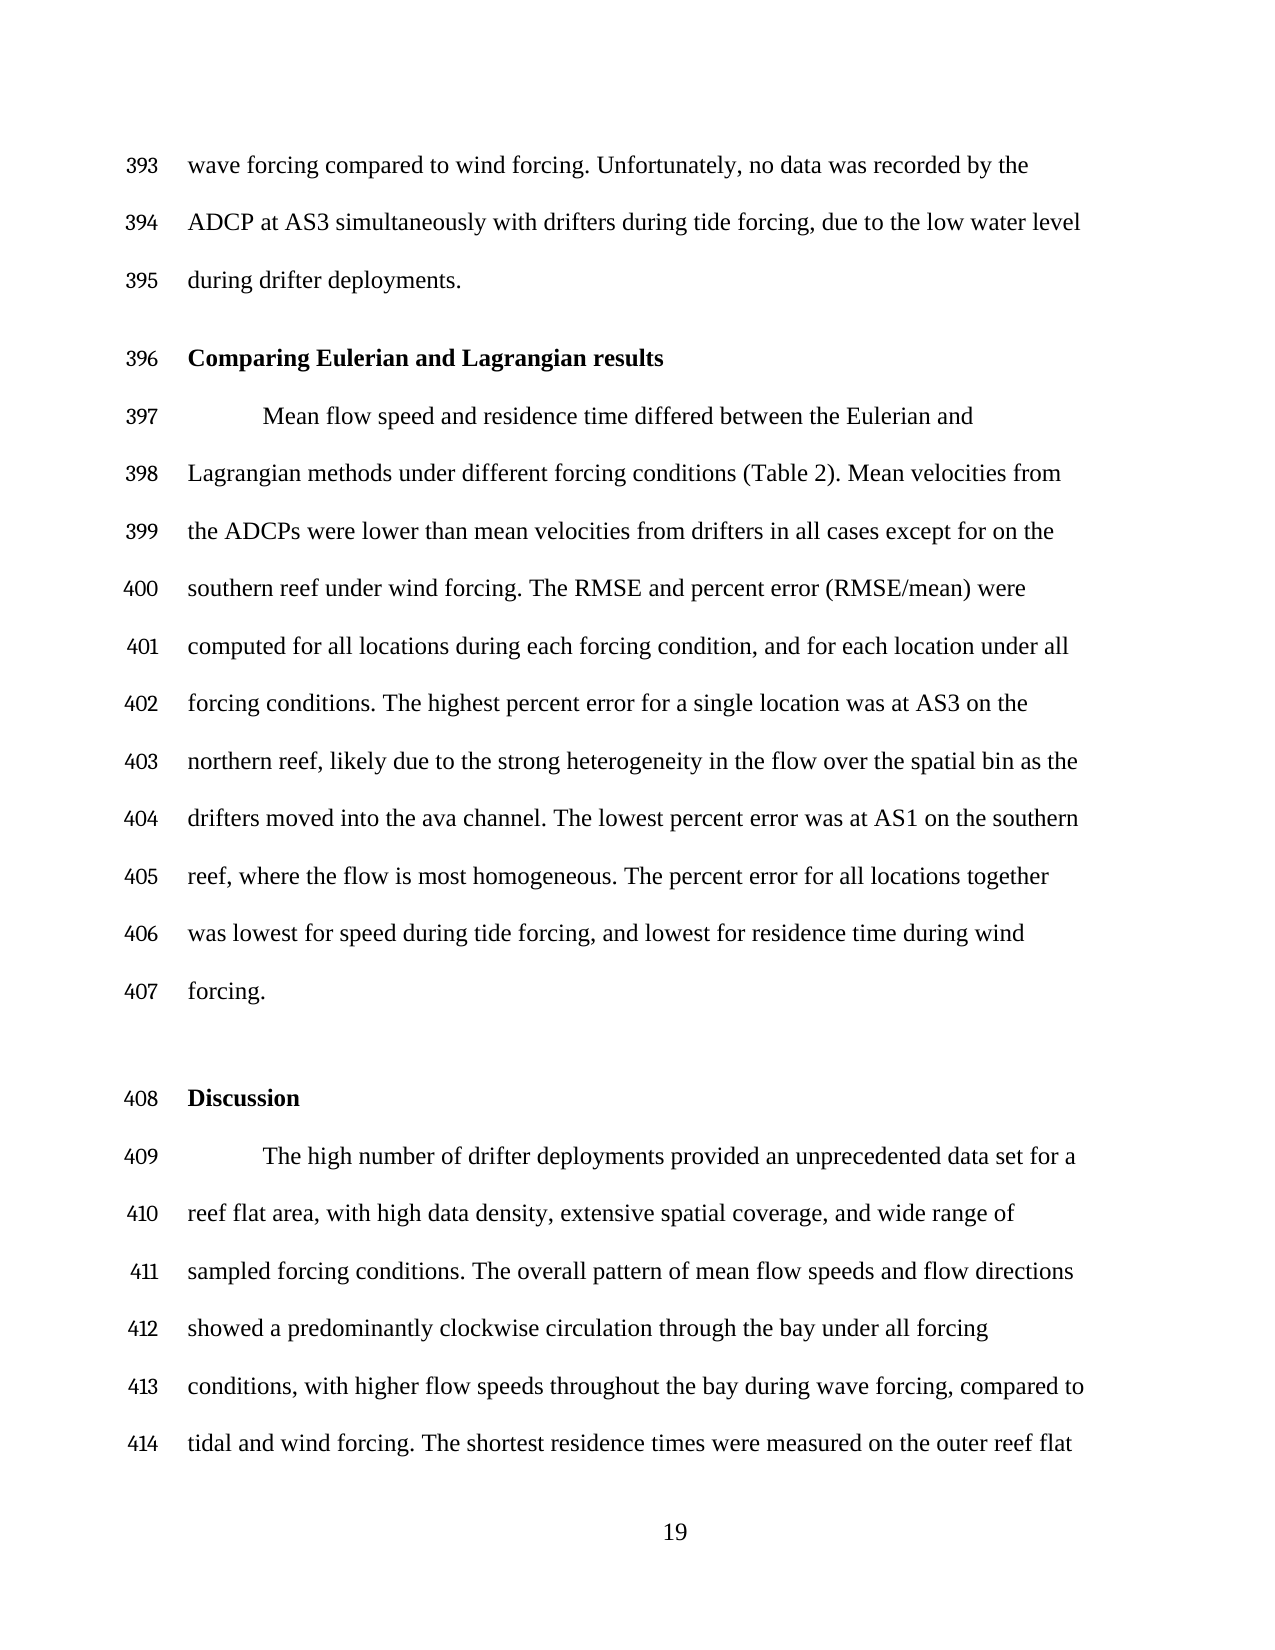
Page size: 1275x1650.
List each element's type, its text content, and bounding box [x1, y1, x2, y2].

subtitle Discussion [187, 1083, 1087, 1112]
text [187, 1141, 1087, 1457]
text Mean flow speed and residence time differed between the Eulerian and Lagrangian methods under different forcing conditions (Table 2). Mean velocities from the ADCPs were lower than mean velocities from drifters in all cases except for on the southern reef under wind forcing. The RMSE and percent error (RMSE/mean) were computed for all locations during each forcing condition, and for each location under all forcing conditions. The highest percent error for a single location was at AS3 on the northern reef, likely due to the strong heterogeneity in the flow over the spatial bin as the drifters moved into the ava channel. The lowest percent error was at AS1 on the southern reef, where the flow is most homogeneous. The percent error for all locations together was lowest for speed during tide forcing, and lowest for residence time during wind forcing. [187, 401, 1087, 1004]
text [187, 150, 1087, 294]
subtitle Comparing Eulerian and Lagrangian results [187, 343, 1087, 372]
